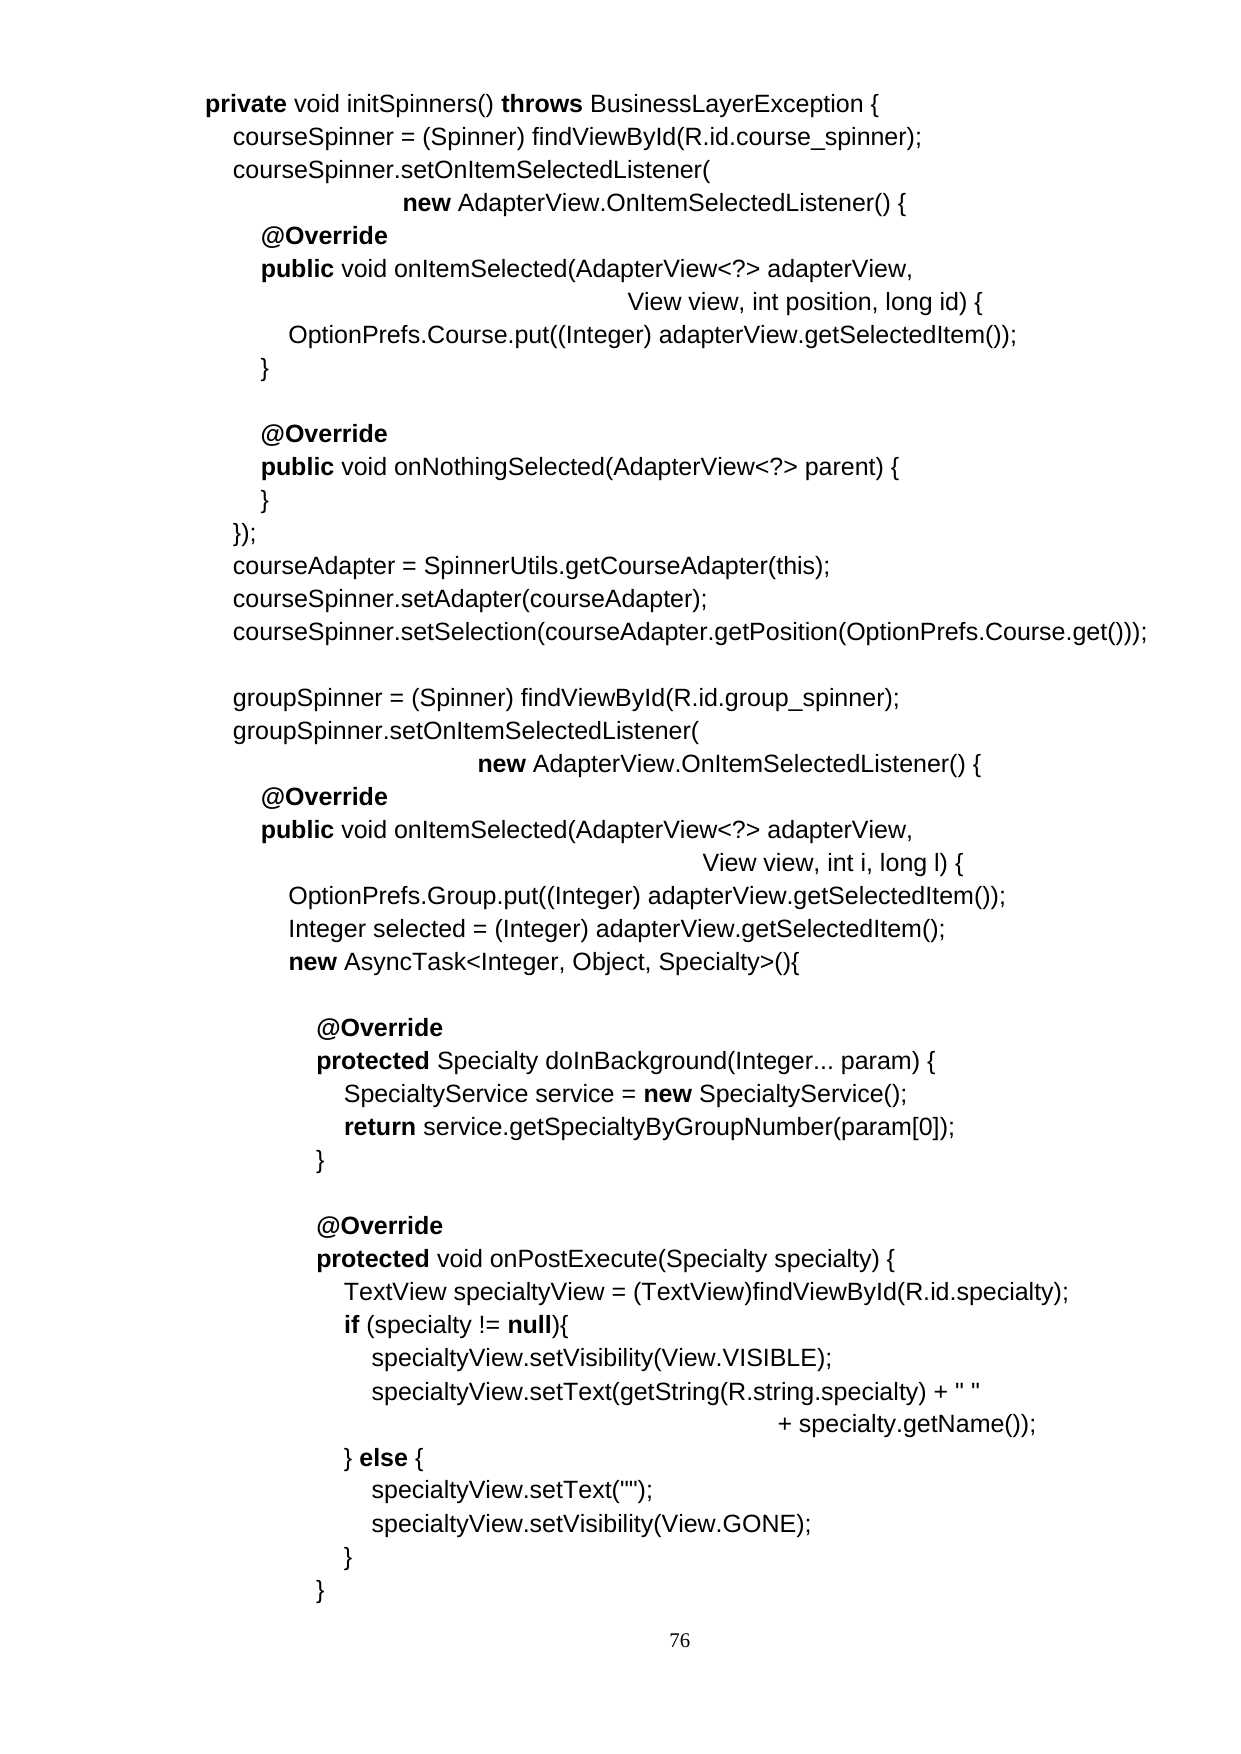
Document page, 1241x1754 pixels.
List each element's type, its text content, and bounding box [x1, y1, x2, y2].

list public void onNothingSelected(AdapterView<?> parent) { [177, 452, 1182, 481]
list } [177, 353, 1182, 382]
list if (specialty != null){ [177, 1310, 1182, 1339]
list + specialty.getName()); [702, 1409, 1182, 1438]
list return service.getSpecialtyByGroupNumber(param[0]); [177, 1112, 1182, 1141]
list TextView specialtyView = (TextView)findViewById(R.id.specialty); [177, 1277, 1182, 1306]
list groupSpinner = (Spinner) findViewById(R.id.group_spinner); [177, 683, 1182, 712]
list public void onItemSelected(AdapterView<?> adapterView, [177, 815, 1182, 844]
list OptionPrefs.Course.put((Integer) adapterView.getSelectedItem()); [177, 320, 1182, 348]
list groupSpinner.setOnItemSelectedListener( [177, 716, 1182, 745]
list protected Specialty doInBackground(Integer... param) { [177, 1046, 1182, 1075]
list View view, int i, long l) { [627, 848, 1182, 877]
list courseSpinner.setSelection(courseAdapter.getPosition(OptionPrefs.Course.get())); [177, 617, 1182, 646]
list @Override [177, 221, 1182, 249]
list } [177, 1574, 1182, 1603]
list @Override [177, 1013, 1182, 1042]
list courseSpinner = (Spinner) findViewById(R.id.course_spinner); [177, 122, 1182, 150]
list specialtyView.setVisibility(View.GONE); [177, 1508, 1182, 1537]
list @Override [177, 782, 1182, 811]
list @Override [177, 419, 1182, 448]
list courseAdapter = SpinnerUtils.getCourseAdapter(this); [177, 551, 1182, 580]
list Integer selected = (Integer) adapterView.getSelectedItem(); [177, 914, 1182, 943]
list } else { [177, 1442, 1182, 1471]
list }); [177, 518, 1182, 547]
list specialtyView.setVisibility(View.VISIBLE); [177, 1343, 1182, 1372]
list new AdapterView.OnItemSelectedListener() { [402, 749, 1182, 778]
list } [177, 1542, 1182, 1570]
list private void initSpinners() throws BusinessLayerException { [177, 89, 1182, 117]
list @Override [177, 1211, 1182, 1240]
list } [177, 1145, 1182, 1174]
list View view, int position, long id) { [552, 287, 1182, 316]
list protected void onPostExecute(Specialty specialty) { [177, 1244, 1182, 1273]
list public void onItemSelected(AdapterView<?> adapterView, [177, 254, 1182, 282]
list new AsyncTask<Integer, Object, Specialty>(){ [177, 947, 1182, 976]
list OptionPrefs.Group.put((Integer) adapterView.getSelectedItem()); [177, 881, 1182, 910]
list } [177, 485, 1182, 514]
list SpecialtyService service = new SpecialtyService(); [177, 1079, 1182, 1108]
list courseSpinner.setOnItemSelectedListener( [177, 155, 1182, 183]
list new AdapterView.OnItemSelectedListener() { [327, 188, 1182, 216]
list specialtyView.setText(""); [177, 1476, 1182, 1504]
list specialtyView.setText(getString(R.string.specialty) + " " [177, 1376, 1182, 1405]
list courseSpinner.setAdapter(courseAdapter); [177, 584, 1182, 613]
